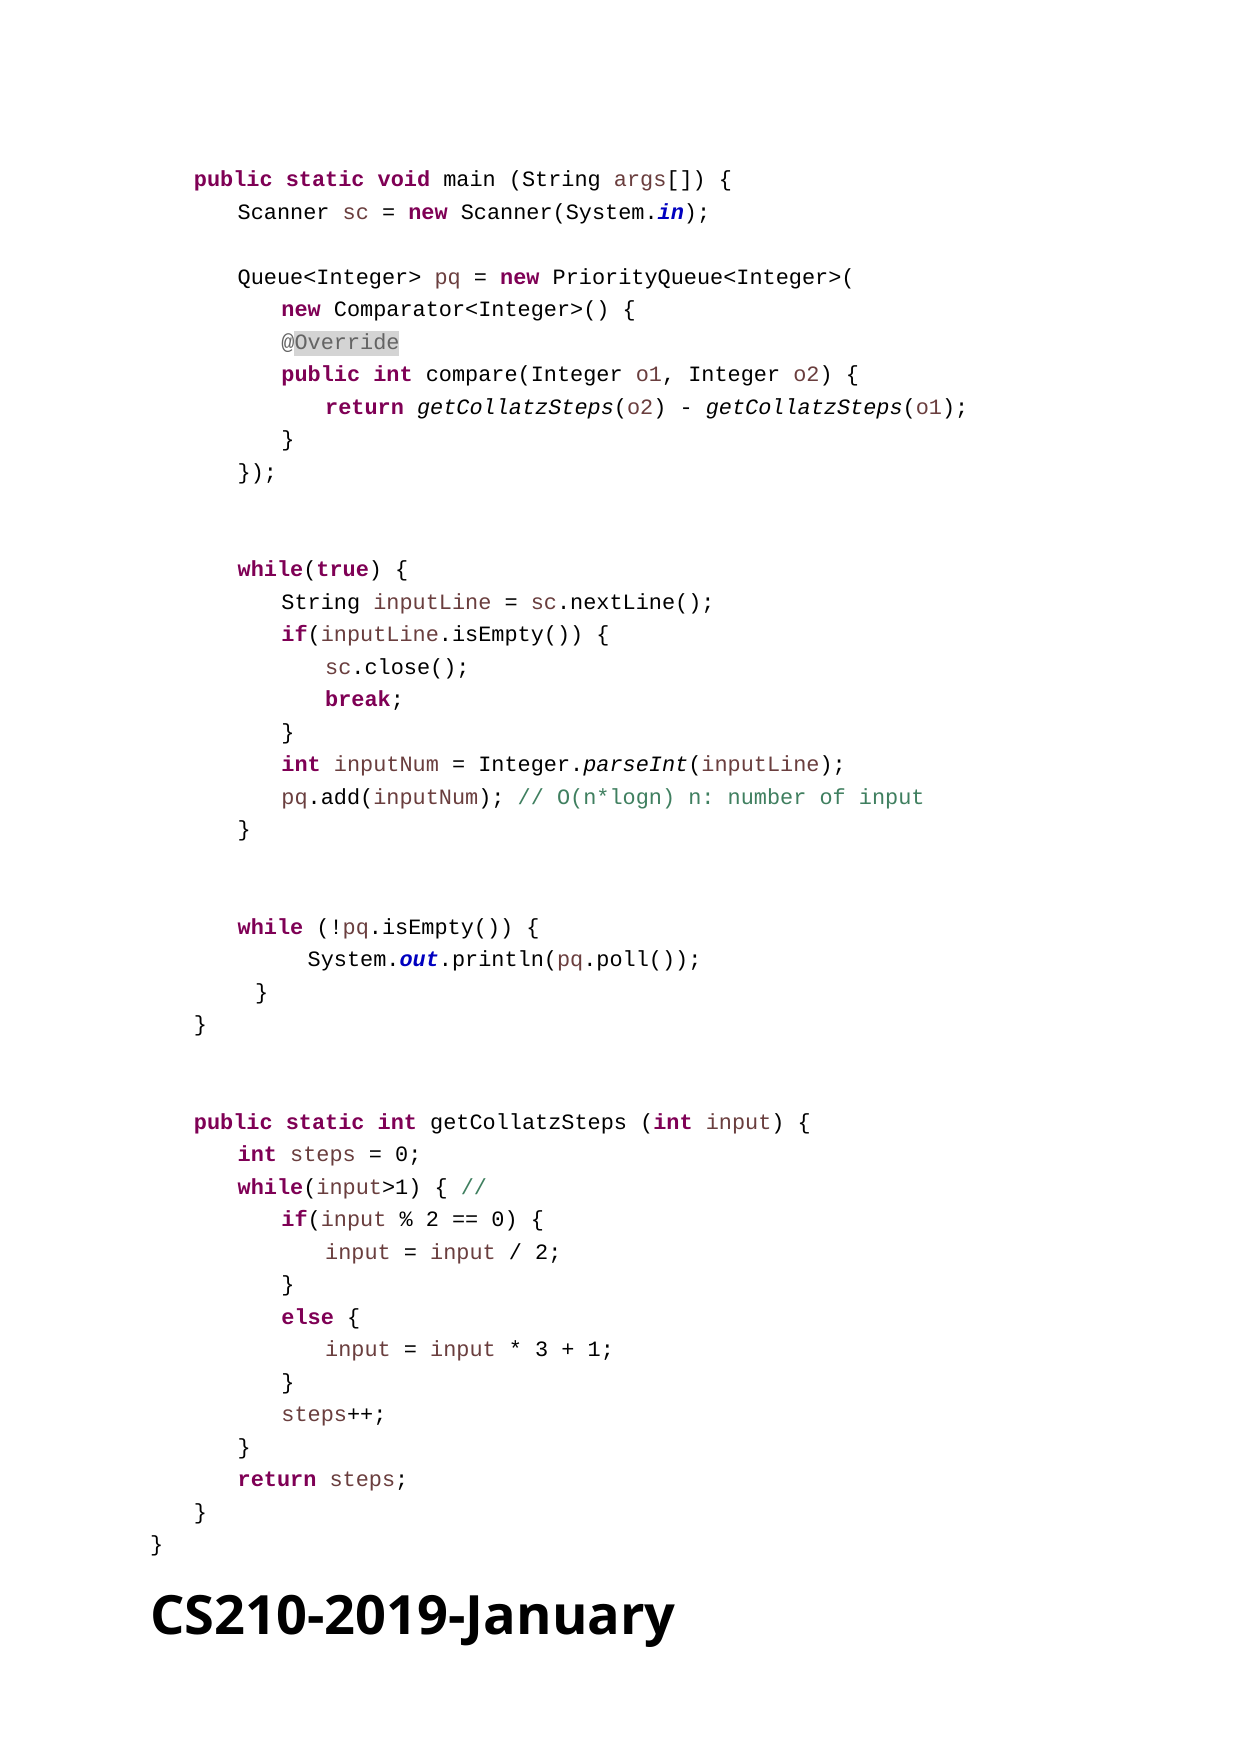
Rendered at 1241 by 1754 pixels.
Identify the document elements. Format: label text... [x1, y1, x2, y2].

text Scanner sc = new Scanner(System.in); [150, 197, 1090, 230]
text } [150, 717, 1090, 750]
text @Override [150, 327, 1090, 360]
text sc.close(); [150, 652, 1090, 685]
text System.out.println(pq.poll()); [150, 945, 1090, 977]
text pq.add(inputNum); // O(n*logn) n: number of input [150, 782, 1090, 815]
text while (!pq.isEmpty()) { [150, 912, 1090, 945]
text return getCollatzSteps(o2) - getCollatzSteps(o1); [150, 392, 1090, 425]
text }); [150, 457, 1090, 490]
text while(true) { [150, 555, 1090, 587]
text } [150, 1530, 1090, 1562]
text Queue<Integer> pq = new PriorityQueue<Integer>( [150, 262, 1090, 295]
text input = input / 2; [150, 1237, 1090, 1270]
text steps++; [150, 1400, 1090, 1432]
text String inputLine = sc.nextLine(); [150, 587, 1090, 620]
text } [150, 815, 1090, 847]
text } [150, 1270, 1090, 1302]
text } [150, 1010, 1090, 1042]
text } [150, 425, 1090, 457]
text public int compare(Integer o1, Integer o2) { [150, 360, 1090, 392]
text new Comparator<Integer>() { [237, 295, 1090, 327]
text while(input>1) { // [150, 1172, 1090, 1205]
text } [150, 1497, 1090, 1530]
text break; [150, 685, 1090, 717]
text if(inputLine.isEmpty()) { [150, 620, 1090, 652]
text else { [150, 1302, 1090, 1335]
text } [150, 977, 1090, 1010]
text return steps; [150, 1465, 1090, 1497]
text } [150, 1367, 1090, 1400]
text public static void main (String args[]) { [150, 165, 1090, 197]
text input = input * 3 + 1; [150, 1335, 1090, 1367]
text if(input % 2 == 0) { [150, 1205, 1090, 1237]
text } [150, 1432, 1090, 1465]
text int steps = 0; [150, 1140, 1090, 1172]
text public static int getCollatzSteps (int input) { [150, 1107, 1090, 1140]
text int inputNum = Integer.parseInt(inputLine); [150, 750, 1090, 782]
